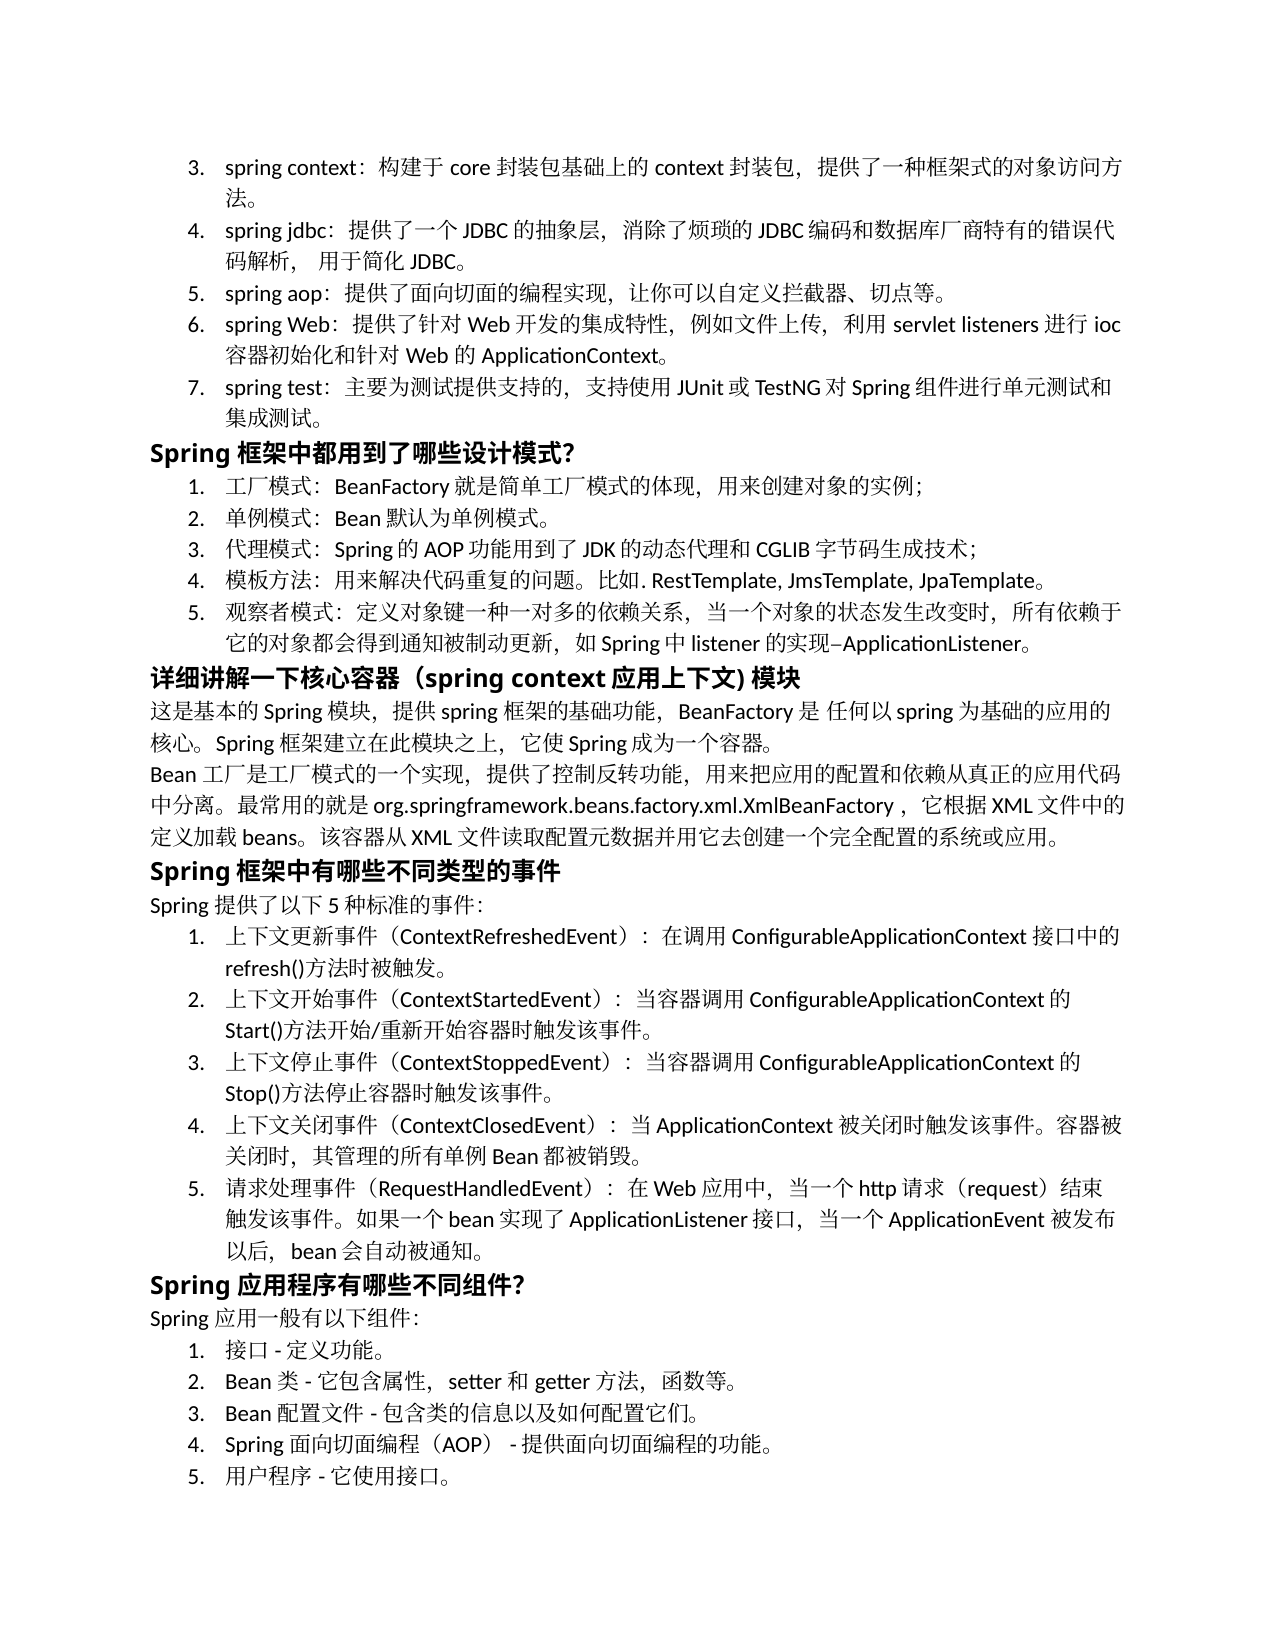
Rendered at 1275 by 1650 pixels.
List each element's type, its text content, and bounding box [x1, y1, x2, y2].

list 请求处理事件（RequestHandledEvent）：在Web应用中，当一个http请求（request）结束触发该事件。如果一个bean实现了ApplicationListener接口，当一个ApplicationEvent 被发布以后，bean会自动被通知。 [187, 1171, 1125, 1265]
text 这是基本的Spring模块，提供spring 框架的基础功能，BeanFactory 是 任何以spring为基础的应用的核心。Spring 框架建立在此模块之上，它使Spring成为一个容器。 [150, 694, 1125, 757]
list 上下文开始事件（ContextStartedEvent）：当容器调用ConfigurableApplicationContext的Start()方法开始/重新开始容器时触发该事件。 [187, 982, 1125, 1045]
list spring aop：提供了面向切面的编程实现，让你可以自定义拦截器、切点等。 [187, 276, 1125, 307]
list 上下文停止事件（ContextStoppedEvent）：当容器调用ConfigurableApplicationContext的Stop()方法停止容器时触发该事件。 [187, 1045, 1125, 1108]
list Bean 配置文件 - 包含类的信息以及如何配置它们。 [187, 1396, 1125, 1427]
list 上下文关闭事件（ContextClosedEvent）：当ApplicationContext被关闭时触发该事件。容器被关闭时，其管理的所有单例Bean都被销毁。 [187, 1108, 1125, 1171]
list spring test：主要为测试提供支持的，支持使用JUnit或TestNG对Spring组件进行单元测试和集成测试。 [187, 370, 1125, 433]
text Spring 应用一般有以下组件： [150, 1302, 1125, 1333]
list spring Web：提供了针对 Web 开发的集成特性，例如文件上传，利用 servlet listeners 进行 ioc 容器初始化和针对 Web 的 ApplicationContext。 [187, 307, 1125, 370]
text Bean 工厂是工厂模式的一个实现，提供了控制反转功能，用来把应用的配置和依赖从真正的应用代码中分离。最常用的就是org.springframework.beans.factory.xml.XmlBeanFactory ，它根据XML文件中的定义加载beans。该容器从XML 文件读取配置元数据并用它去创建一个完全配置的系统或应用。 [150, 757, 1125, 852]
list 代理模式：Spring的AOP功能用到了JDK的动态代理和CGLIB字节码生成技术； [187, 532, 1125, 564]
list 用户程序 - 它使用接口。 [187, 1459, 1125, 1490]
list Spring 面向切面编程（AOP） - 提供面向切面编程的功能。 [187, 1427, 1125, 1459]
list spring jdbc：提供了一个JDBC的抽象层，消除了烦琐的JDBC编码和数据库厂商特有的错误代码解析， 用于简化JDBC。 [187, 213, 1125, 276]
list 观察者模式：定义对象键一种一对多的依赖关系，当一个对象的状态发生改变时，所有依赖于它的对象都会得到通知被制动更新，如Spring中listener的实现–ApplicationListener。 [187, 595, 1125, 658]
list 模板方法：用来解决代码重复的问题。比如. RestTemplate, JmsTemplate, JpaTemplate。 [187, 564, 1125, 595]
list Bean 类 - 它包含属性，setter 和 getter 方法，函数等。 [187, 1364, 1125, 1396]
list 工厂模式：BeanFactory就是简单工厂模式的体现，用来创建对象的实例； [187, 469, 1125, 501]
list 上下文更新事件（ContextRefreshedEvent）：在调用ConfigurableApplicationContext 接口中的refresh()方法时被触发。 [187, 919, 1125, 982]
text Spring 提供了以下5种标准的事件： [150, 888, 1125, 919]
list 接口 - 定义功能。 [187, 1333, 1125, 1364]
list 单例模式：Bean默认为单例模式。 [187, 501, 1125, 532]
list spring context：构建于 core 封装包基础上的 context 封装包，提供了一种框架式的对象访问方法。 [187, 150, 1125, 213]
